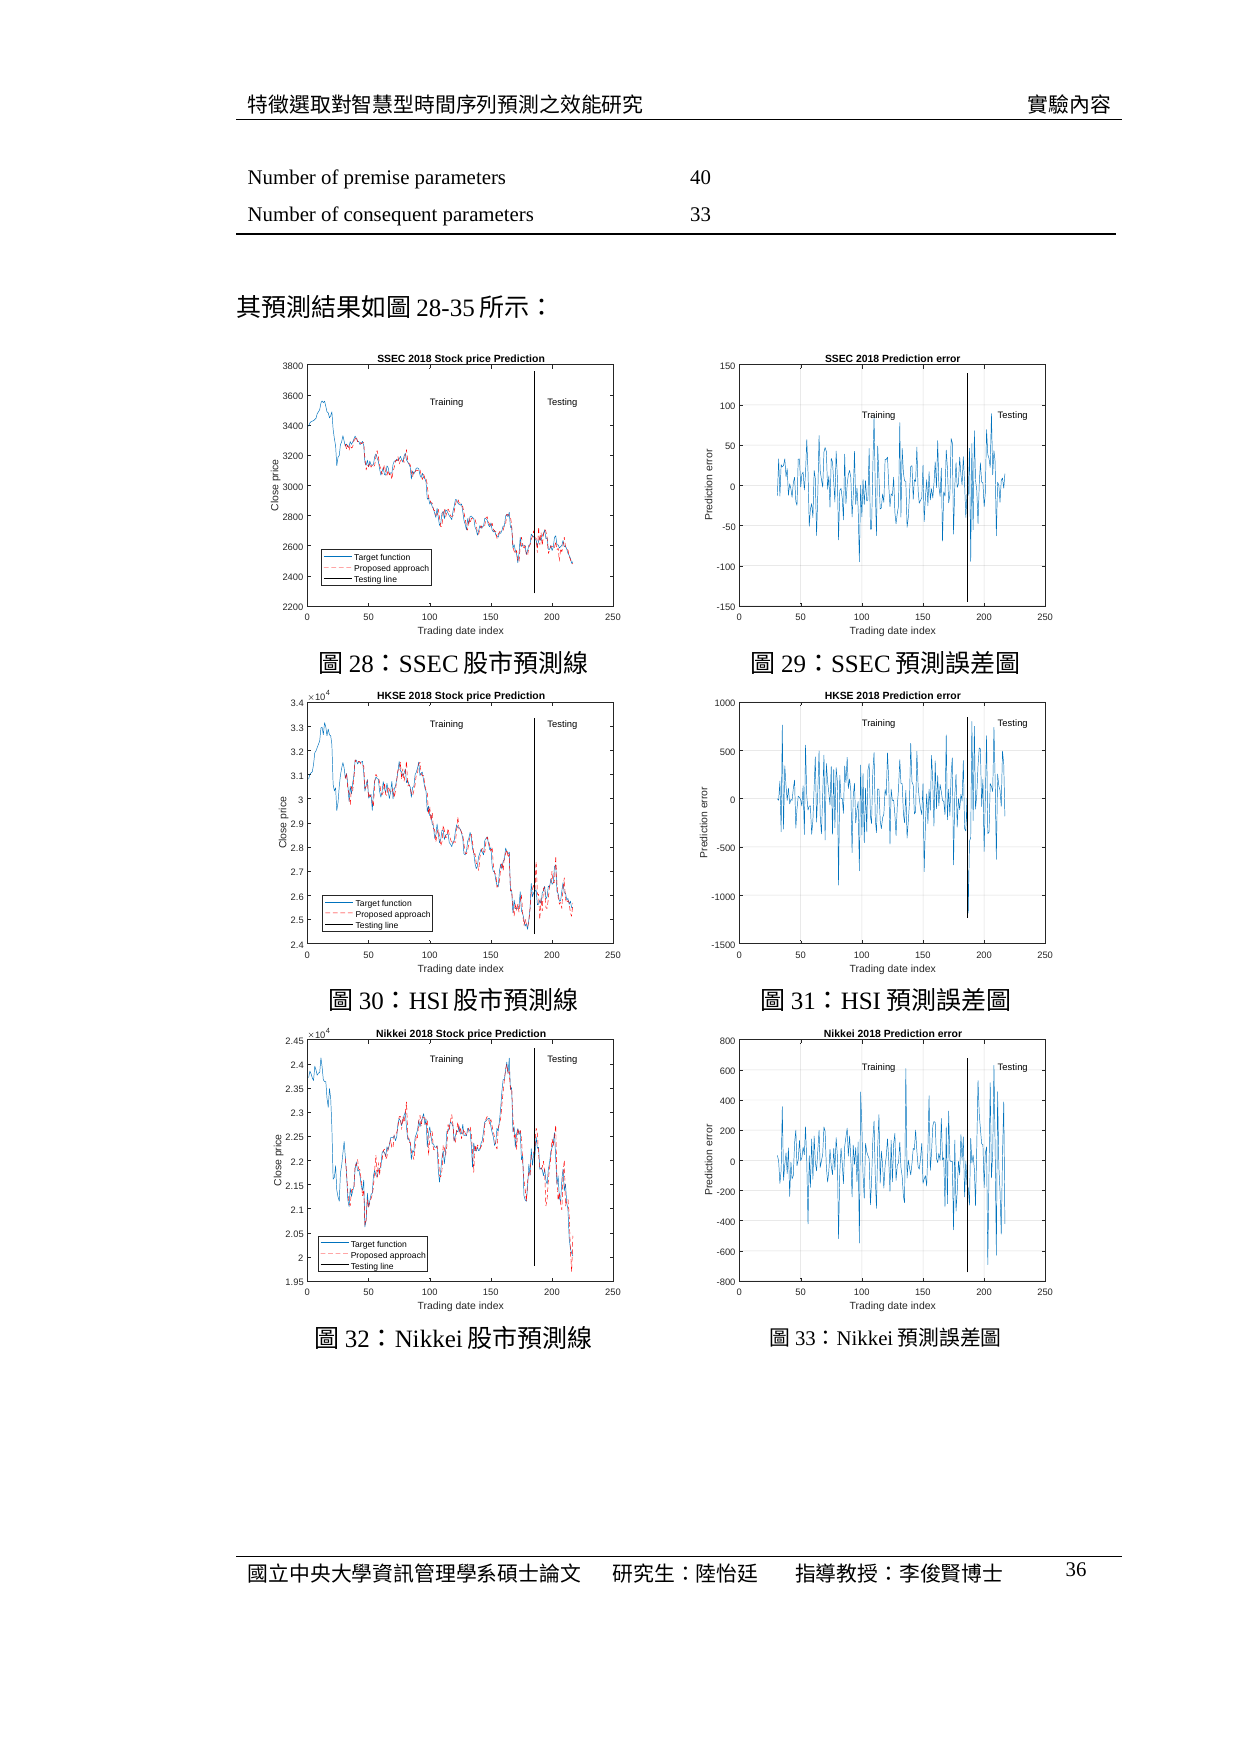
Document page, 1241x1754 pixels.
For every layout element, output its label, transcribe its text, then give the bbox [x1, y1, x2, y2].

table_cell Number of premise parameters [236, 158, 679, 196]
table_cell 33 [679, 196, 1116, 233]
table_header 圖 29：SSEC預測誤差圖 [670, 343, 1100, 680]
table_cell Number of consequent parameters [236, 196, 679, 233]
table_cell 圖 30：HSI股市預測線 [236, 680, 670, 1018]
table_cell 圖 32：Nikkei股市預測線 [236, 1018, 670, 1355]
table_cell 圖 33：Nikkei預測誤差圖 [670, 1018, 1100, 1355]
list 其預測結果如圖28-35所示： [236, 287, 1122, 324]
table_cell 40 [679, 158, 1116, 196]
table_cell 圖 31：HSI預測誤差圖 [670, 680, 1100, 1018]
table_header 圖 28：SSEC股市預測線 [236, 343, 670, 680]
